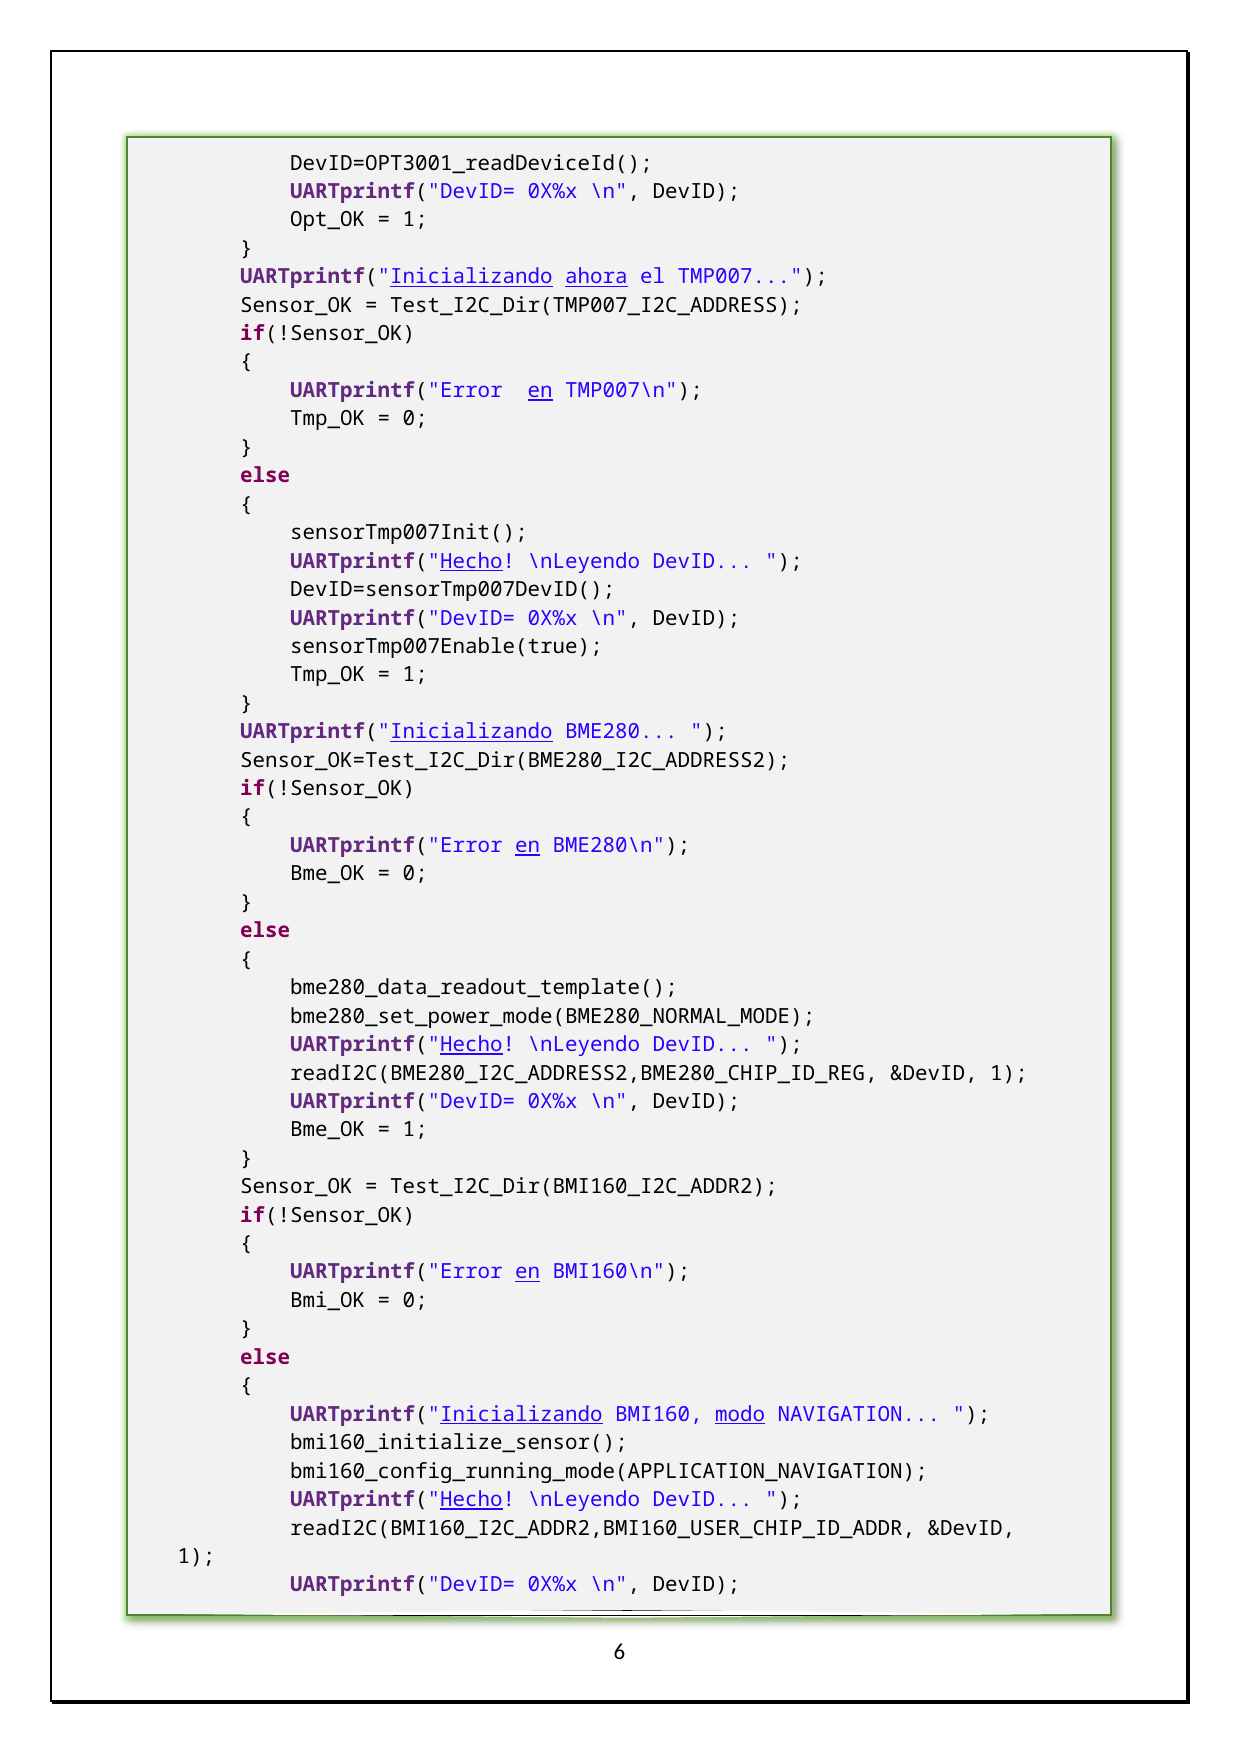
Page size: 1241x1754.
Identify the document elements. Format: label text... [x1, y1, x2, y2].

text sensorTmp007Init(); [177, 517, 1061, 546]
text bmi160_config_running_mode(APPLICATION_NAVIGATION); [177, 1456, 1061, 1484]
text Bme_OK = 1; [177, 1114, 1061, 1143]
text if(!Sensor_OK) [177, 1200, 1061, 1228]
text else [177, 1342, 1061, 1370]
text { [177, 1370, 1061, 1399]
text Sensor_OK=Test_I2C_Dir(BME280_I2C_ADDRESS2); [177, 745, 1061, 773]
text Bmi_OK = 0; [177, 1285, 1061, 1313]
text bme280_data_readout_template(); [177, 972, 1061, 1001]
text if(!Sensor_OK) [177, 318, 1061, 347]
text { [177, 347, 1061, 375]
text UARTprintf("Hecho! \nLeyendo DevID... "); [177, 1029, 1061, 1058]
text readI2C(BME280_I2C_ADDRESS2,BME280_CHIP_ID_REG, &DevID, 1); [177, 1058, 1061, 1086]
text } [177, 432, 1061, 460]
text } [177, 688, 1061, 716]
text UARTprintf("DevID= 0X%x \n", DevID); [177, 1086, 1061, 1114]
text UARTprintf("Inicializando BMI160, modo NAVIGATION... "); [177, 1399, 1061, 1427]
text { [177, 1228, 1061, 1257]
text else [177, 460, 1061, 489]
text sensorTmp007Enable(true); [177, 631, 1061, 659]
text UARTprintf("DevID= 0X%x \n", DevID); [177, 603, 1061, 631]
text readI2C(BMI160_I2C_ADDR2,BMI160_USER_CHIP_ID_ADDR, &DevID, 1); [177, 1513, 1061, 1569]
text { [177, 944, 1061, 972]
text } [177, 887, 1061, 915]
text bme280_set_power_mode(BME280_NORMAL_MODE); [177, 1001, 1061, 1029]
text UARTprintf("DevID= 0X%x \n", DevID); [177, 176, 1061, 204]
text UARTprintf("Hecho! \nLeyendo DevID... "); [177, 1484, 1061, 1513]
text } [177, 1143, 1061, 1171]
text Sensor_OK = Test_I2C_Dir(TMP007_I2C_ADDRESS); [177, 290, 1061, 318]
text { [177, 802, 1061, 830]
text UARTprintf("Error en BMI160\n"); [177, 1257, 1061, 1285]
text else [177, 915, 1061, 944]
text UARTprintf("Hecho! \nLeyendo DevID... "); [177, 546, 1061, 574]
text DevID=sensorTmp007DevID(); [177, 574, 1061, 603]
text } [177, 1313, 1061, 1342]
text DevID=OPT3001_readDeviceId(); [177, 148, 1061, 176]
text Opt_OK = 1; [177, 204, 1061, 233]
text UARTprintf("Error en TMP007\n"); [177, 375, 1061, 403]
text Tmp_OK = 0; [177, 403, 1061, 432]
text UARTprintf("Inicializando ahora el TMP007..."); [177, 261, 1061, 290]
text UARTprintf("DevID= 0X%x \n", DevID); [177, 1569, 1061, 1598]
text bmi160_initialize_sensor(); [177, 1427, 1061, 1456]
text UARTprintf("Inicializando BME280... "); [177, 716, 1061, 745]
text Bme_OK = 0; [177, 858, 1061, 887]
text Tmp_OK = 1; [177, 659, 1061, 688]
text Sensor_OK = Test_I2C_Dir(BMI160_I2C_ADDR2); [177, 1171, 1061, 1200]
text { [177, 489, 1061, 517]
text UARTprintf("Error en BME280\n"); [177, 830, 1061, 858]
text } [177, 233, 1061, 261]
text if(!Sensor_OK) [177, 773, 1061, 802]
